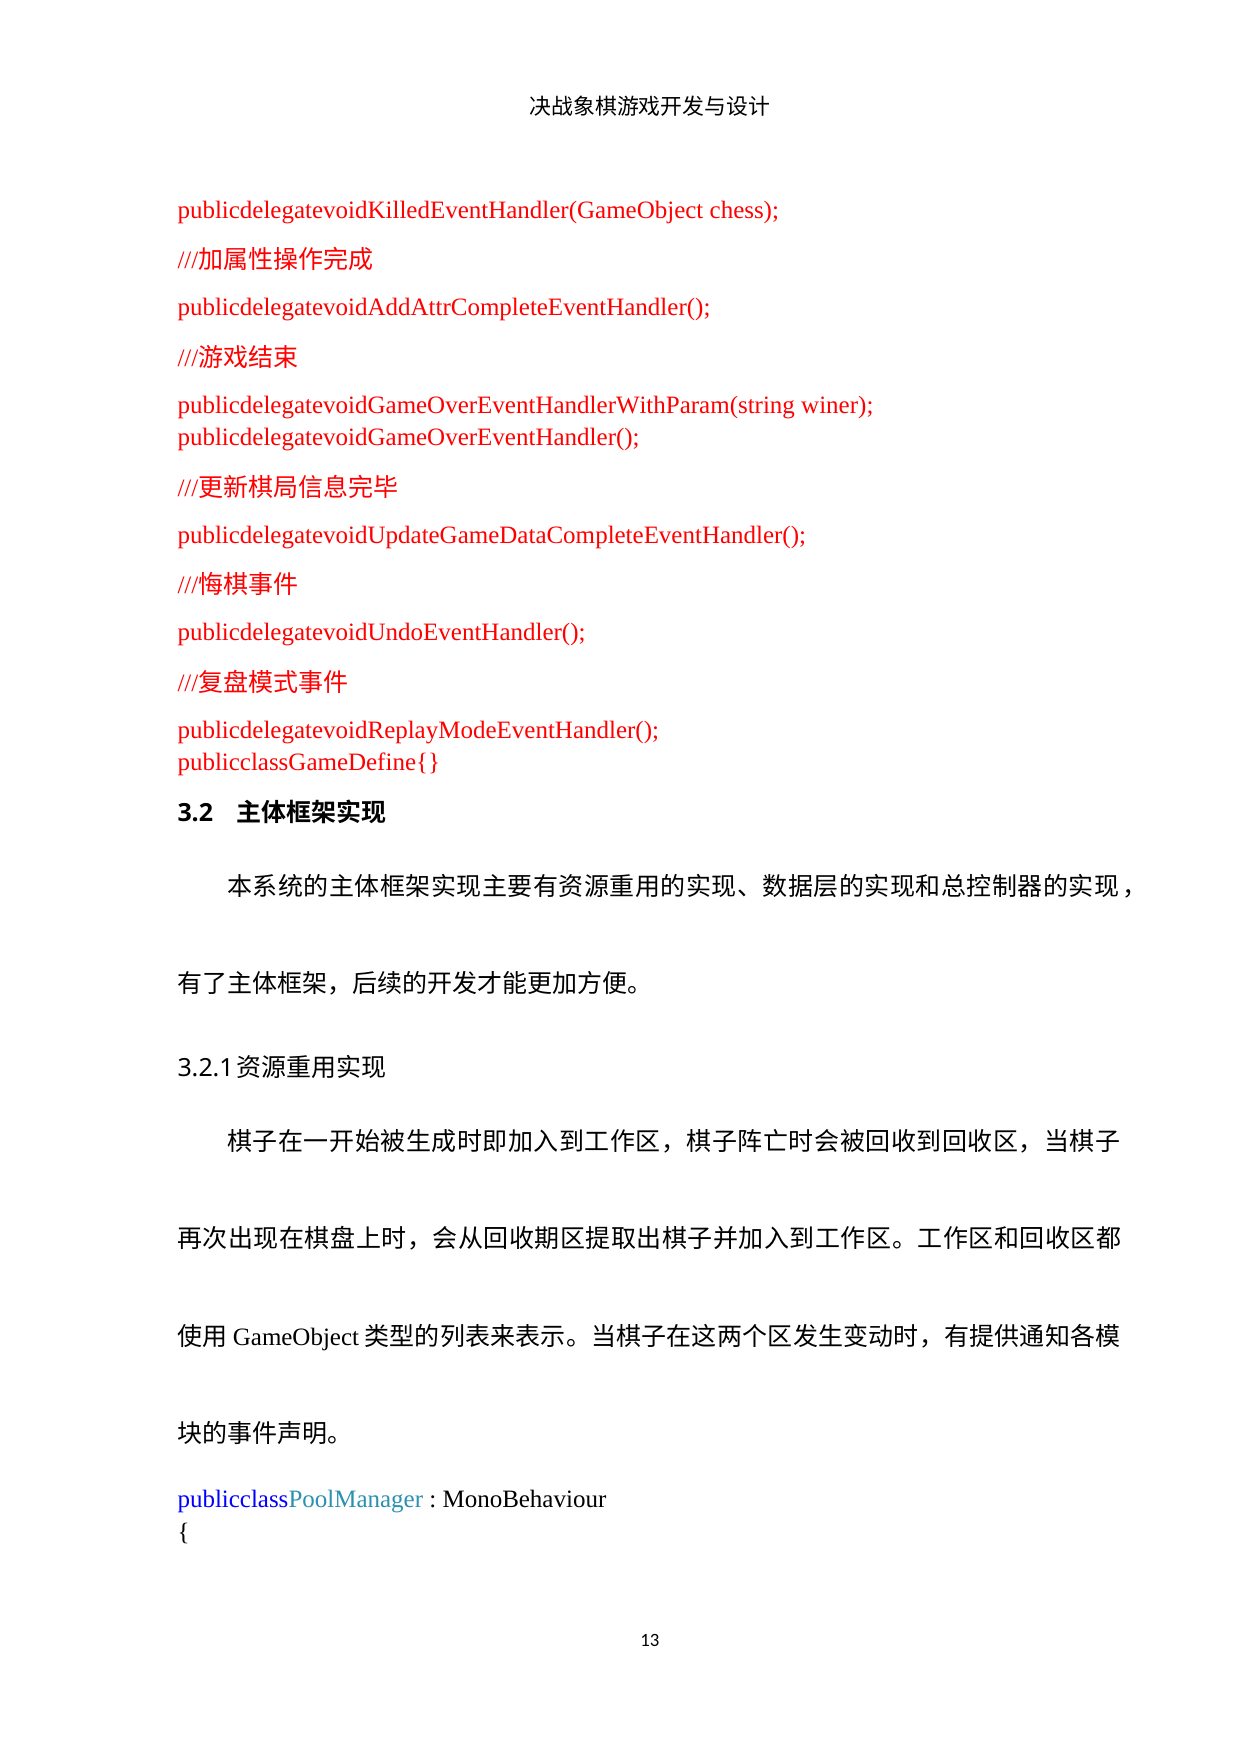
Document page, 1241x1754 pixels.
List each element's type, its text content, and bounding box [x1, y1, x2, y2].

text ///加属性操作完成 [177, 225, 1122, 290]
text publicdelegatevoidUpdateGameDataCompleteEventHandler(); [177, 518, 1122, 550]
text publicclassGameDefine{} [177, 745, 1122, 778]
text publicdelegatevoidReplayModeEventHandler(); [177, 713, 1122, 745]
text publicdelegatevoidUndoEventHandler(); [177, 615, 1122, 648]
text ///悔棋事件 [177, 550, 1122, 615]
text ///复盘模式事件 [177, 648, 1122, 713]
list 主体框架实现 [177, 778, 1122, 843]
text publicdelegatevoidGameOverEventHandler(); [177, 420, 1122, 453]
text publicdelegatevoidKilledEventHandler(GameObject chess); [177, 193, 1122, 225]
list 资源重用实现 [177, 1033, 1122, 1098]
text 棋子在一开始被生成时即加入到工作区，棋子阵亡时会被回收到回收区，当棋子再次出现在棋盘上时，会从回收期区提取出棋子并加入到工作区。工作区和回收区都使用GameObject类型的列表来表示。当棋子在这两个区发生变动时，有提供通知各模块的事件声明。 [177, 1107, 1122, 1464]
text 本系统的主体框架实现主要有资源重用的实现、数据层的实现和总控制器的实现，有了主体框架，后续的开发才能更加方便。 [177, 852, 1122, 1014]
text ///更新棋局信息完毕 [177, 453, 1122, 518]
text { [177, 1515, 1122, 1547]
text publicdelegatevoidGameOverEventHandlerWithParam(string winer); [177, 388, 1122, 420]
text publicdelegatevoidAddAttrCompleteEventHandler(); [177, 290, 1122, 323]
text ///游戏结束 [177, 323, 1122, 388]
text publicclassPoolManager : MonoBehaviour [177, 1482, 1122, 1515]
